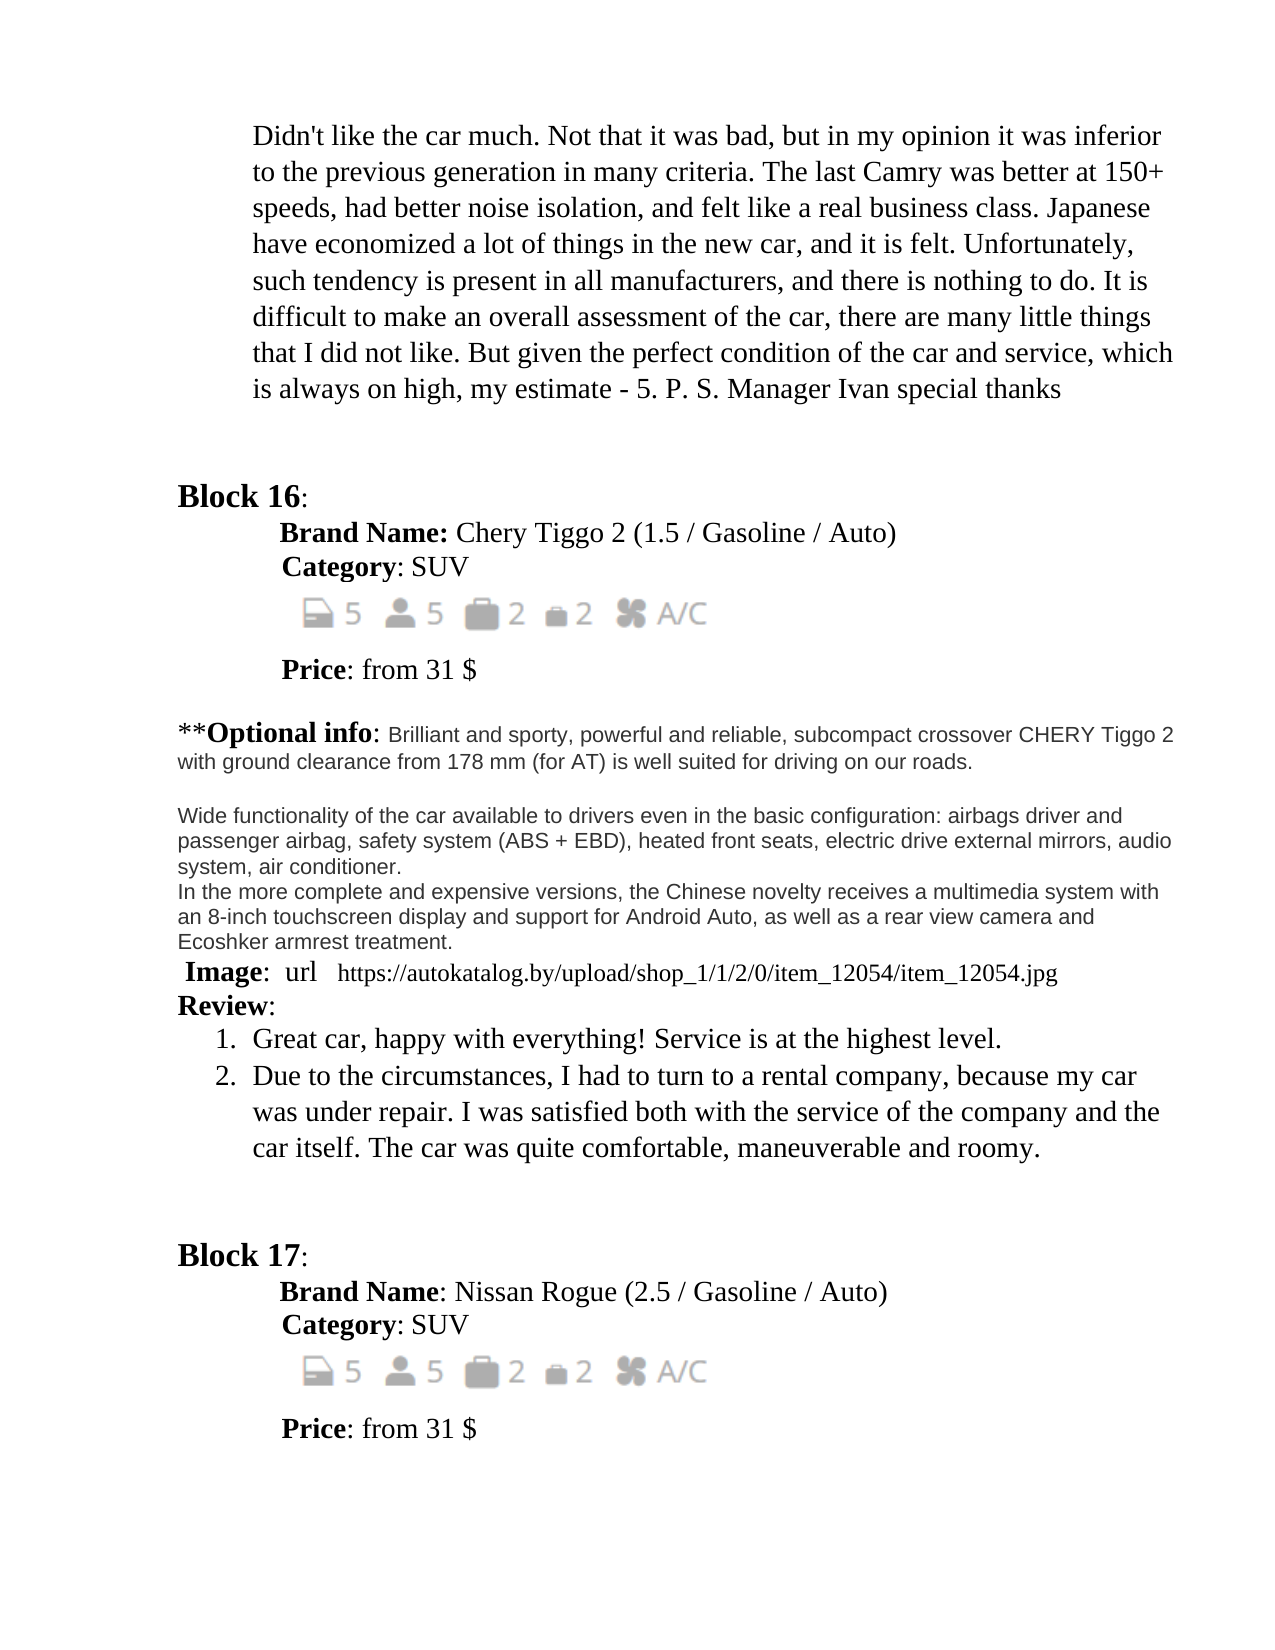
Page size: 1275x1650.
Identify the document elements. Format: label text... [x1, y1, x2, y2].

list Due to the circumstances, I had to turn to a rental company, because my car was under repair. I was satisfied both with the service of the company and the car itself. The car was quite comfortable, maneuverable and roomy. [215, 1058, 1186, 1163]
text **Optional info: Brilliant and sporty, powerful and reliable, subcompact crossover CHERY Tiggo 2 with ground clearance from 178 mm (for AT) is well suited for driving on our roads. [177, 715, 1186, 774]
text In the more complete and expensive versions, the Chinese novelty receives a multimedia system with an 8-inch touchscreen display and support for Android Auto, as well as a rear view camera and Ecoshker armrest treatment. [177, 879, 1186, 954]
text Wide functionality of the car available to drivers even in the basic configuration: airbags driver and passenger airbag, safety system (ABS + EBD), heated front seats, electric drive external mirrors, audio system, air conditioner. [177, 803, 1186, 879]
picture [281, 1341, 743, 1405]
text Price: from 31 $ [177, 652, 1186, 686]
text Category: SUV [177, 1307, 1186, 1341]
text Review: [177, 988, 1186, 1021]
text Brand Name: Chery Tiggo 2 (1.5 / Gasoline / Auto) [177, 515, 1186, 549]
text Image: url https://autokatalog.by/upload/shop_1/1/2/0/item_12054/item_12054.jpg [177, 954, 1186, 988]
picture [281, 582, 743, 647]
list Great car, happy with everything! Service is at the highest level. [215, 1021, 1186, 1055]
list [215, 118, 1186, 405]
text Price: from 31 $ [177, 1411, 1186, 1445]
text Brand Name: Nissan Rogue (2.5 / Gasoline / Auto) [177, 1274, 1186, 1307]
text Block 16: [177, 477, 1186, 515]
text Block 17: [177, 1236, 1186, 1274]
text Category: SUV [177, 549, 1186, 582]
